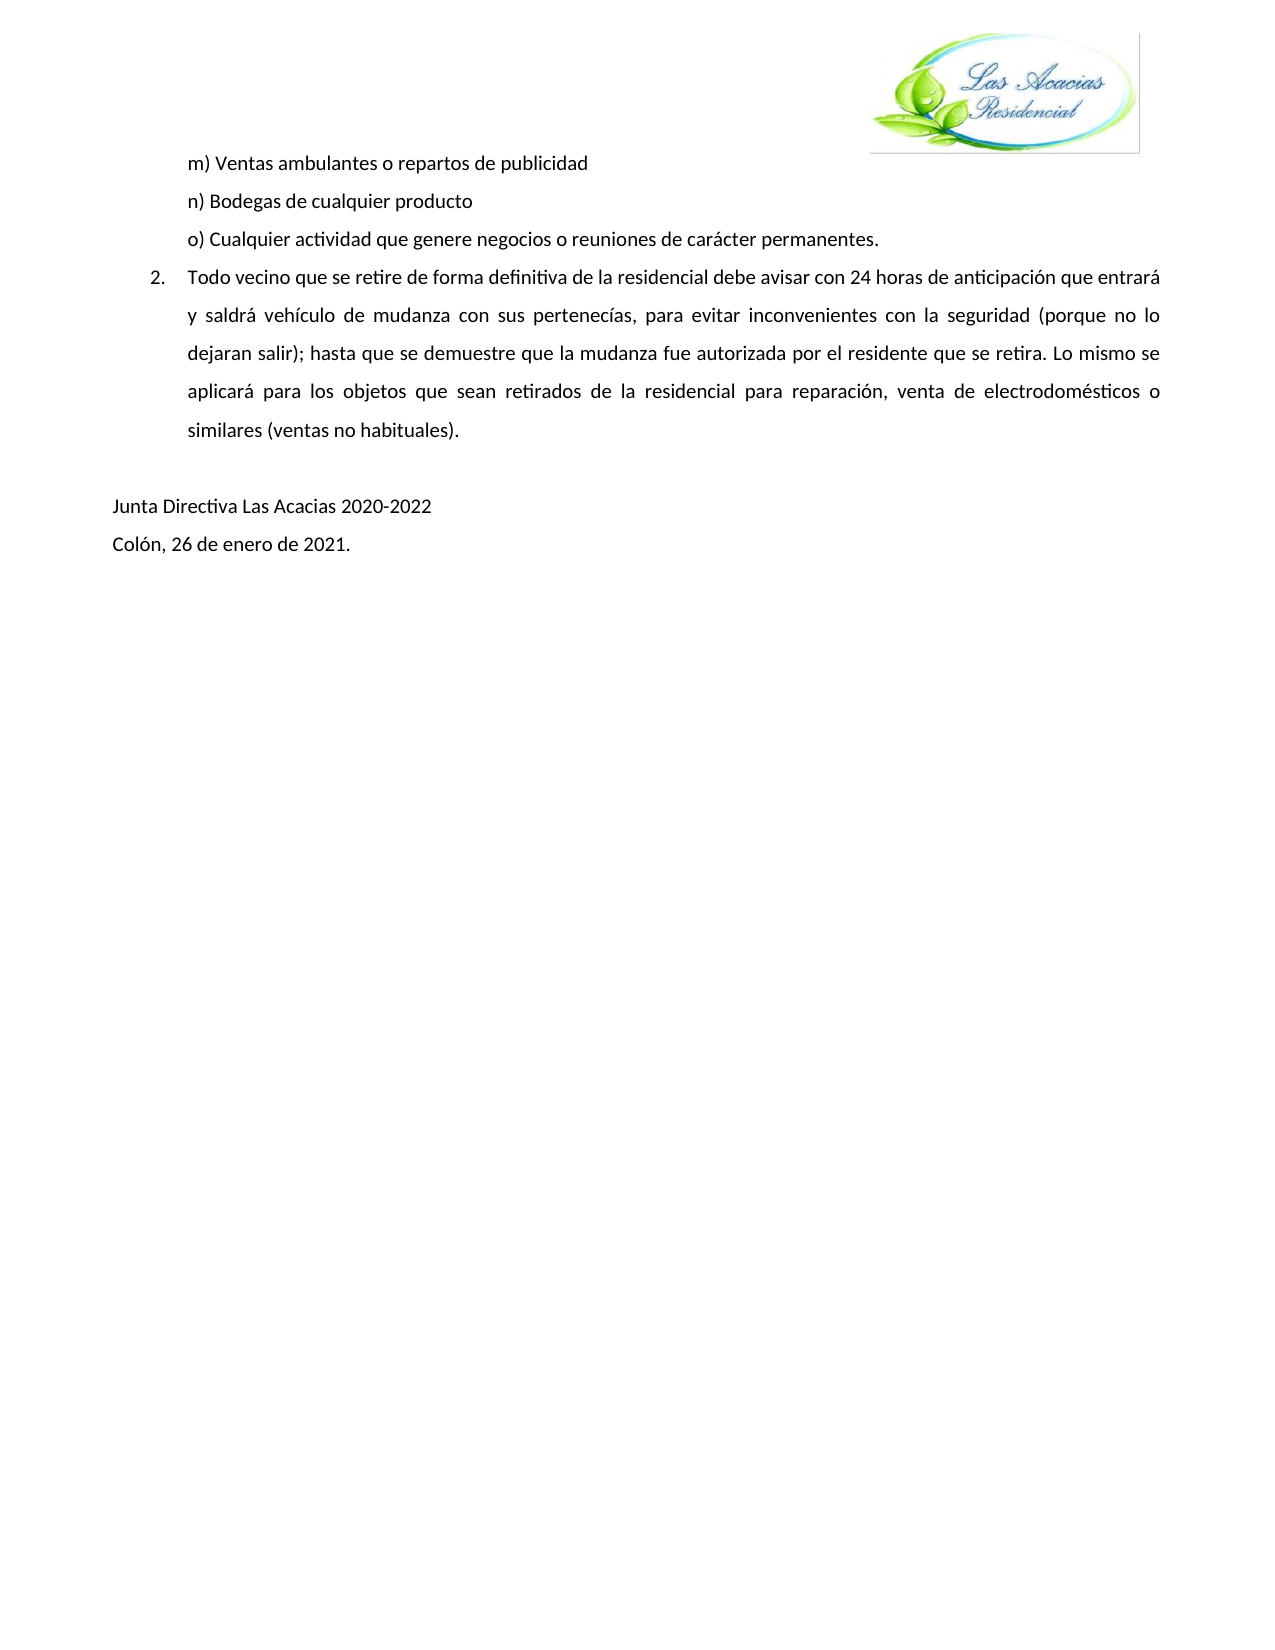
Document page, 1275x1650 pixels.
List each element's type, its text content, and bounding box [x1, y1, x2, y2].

text Colón, 26 de enero de 2021. [112, 531, 1162, 557]
text Junta Directiva Las Acacias 2020-2022 [112, 493, 1162, 518]
picture [870, 33, 1140, 150]
text m) Ventas ambulantes o repartos de publicidad [187, 150, 1162, 175]
list Todo vecino que se retire de forma definitiva de la residencial debe avisar con 24 horas de anticipación que entrará y saldrá vehículo de mudanza con sus pertenecías, para evitar inconvenientes con la seguridad (porque no lo dejaran salir); hasta que se demuestre que la mudanza fue autorizada por el residente que se retira. Lo mismo se aplicará para los objetos que sean retirados de la residencial para reparación, venta de electrodomésticos o similares (ventas no habituales). [150, 264, 1162, 442]
text n) Bodegas de cualquier producto [187, 188, 1162, 213]
text o) Cualquier actividad que genere negocios o reuniones de carácter permanentes. [187, 226, 1162, 252]
